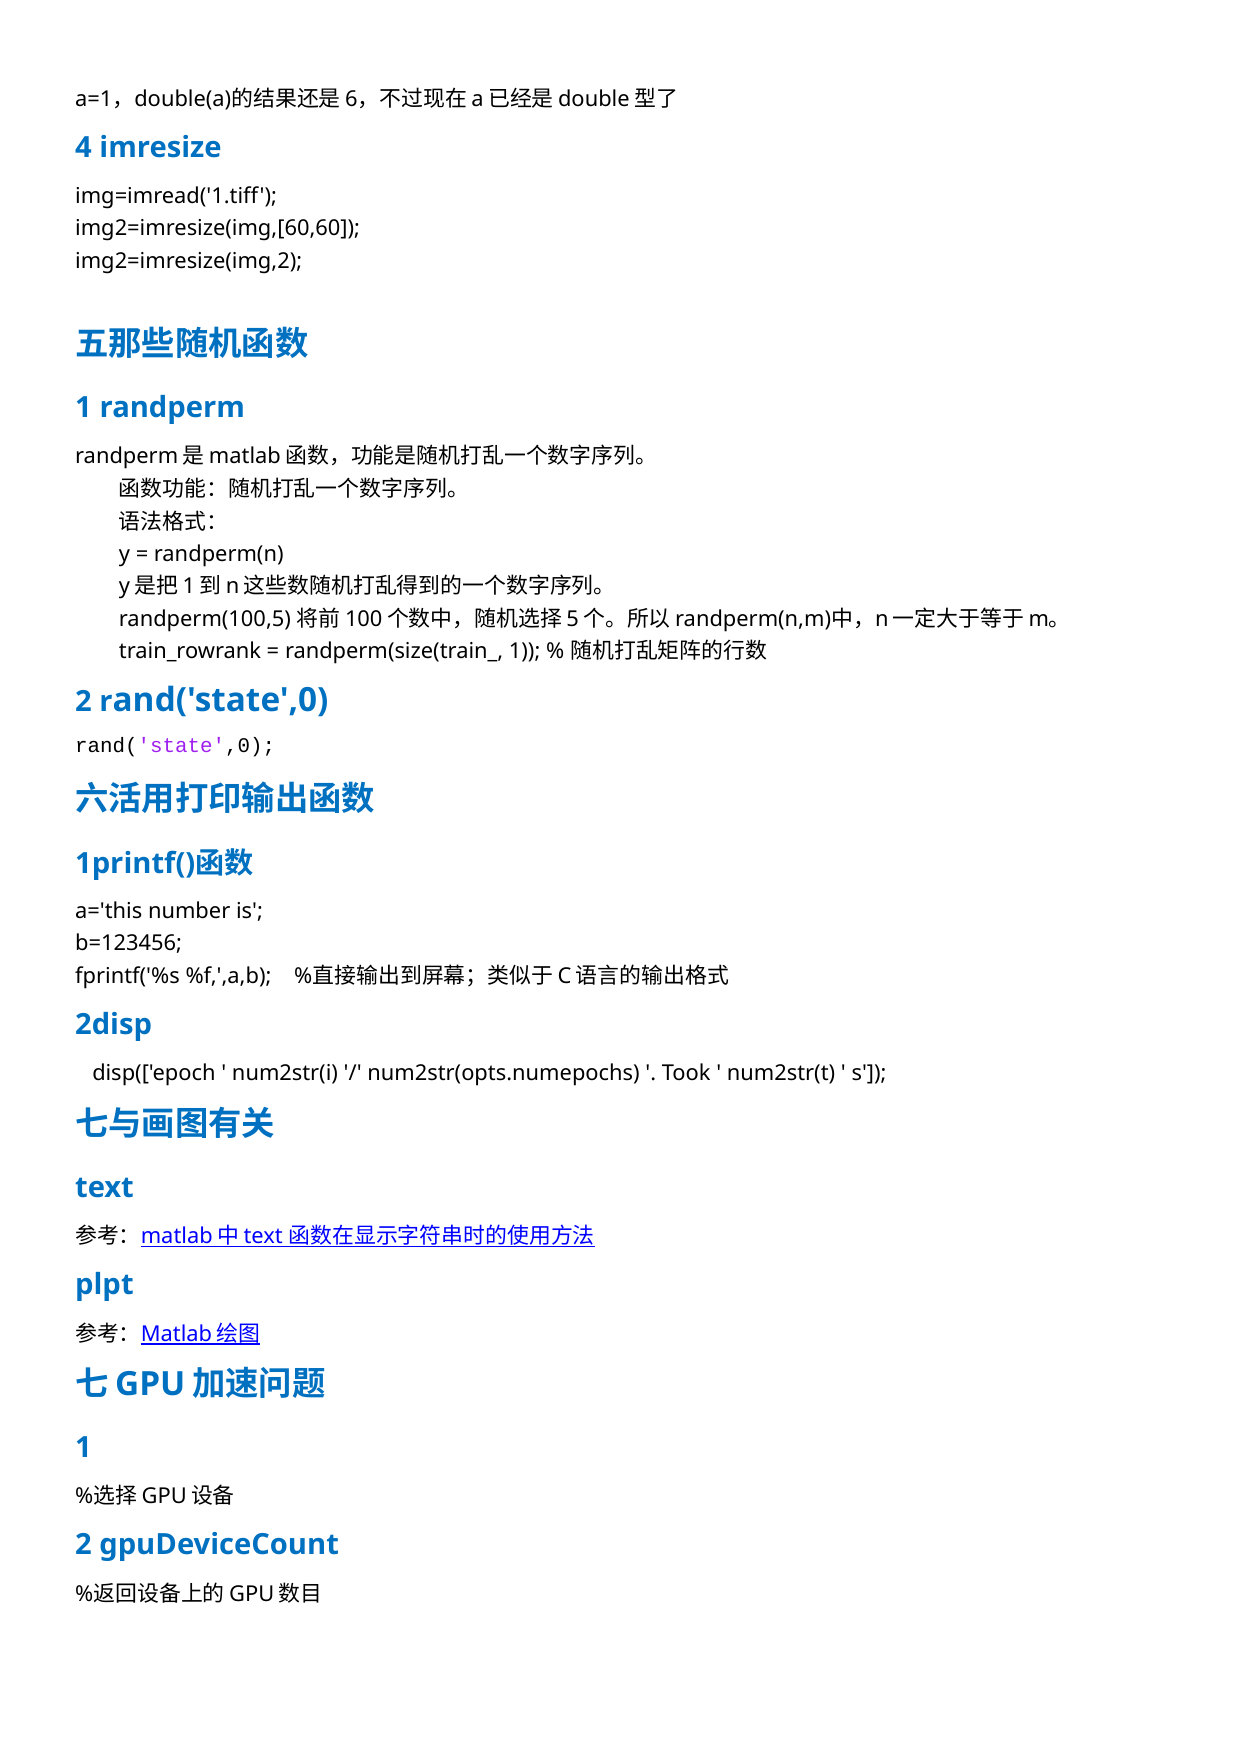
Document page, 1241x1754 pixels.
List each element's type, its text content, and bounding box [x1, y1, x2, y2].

subtitle 2disp [75, 991, 1165, 1056]
text b=123456; [75, 926, 1165, 958]
text a='this number is'; [75, 893, 1165, 926]
text rand('state',0); [75, 731, 1165, 763]
text disp(['epoch ' num2str(i) '/' num2str(opts.numepochs) '. Took ' num2str(t) ' s']); [75, 1056, 1165, 1088]
subtitle 1printf()函数 [75, 828, 1165, 893]
text 参考：matlab中text 函数在显示字符串时的使用方法 [75, 1218, 1165, 1251]
text 参考：Matlab绘图 [75, 1316, 1165, 1348]
subtitle 五那些随机函数 [75, 308, 1165, 373]
text train_rowrank = randperm(size(train_, 1)); % 随机打乱矩阵的行数 [75, 633, 1165, 666]
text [75, 81, 1165, 113]
text img2=imresize(img,2); [75, 243, 1165, 276]
text img2=imresize(img,[60,60]); [75, 211, 1165, 243]
subtitle text [75, 1153, 1165, 1218]
subtitle 2 gpuDeviceCount [75, 1511, 1165, 1576]
text fprintf('%s %f,',a,b); %直接输出到屏幕；类似于C语言的输出格式 [75, 958, 1165, 991]
text randperm是matlab函数，功能是随机打乱一个数字序列。 函数功能：随机打乱一个数字序列。 语法格式： y = randperm(n) y是把1到n这些数随机打乱得到的一个数字序列。 [75, 438, 1165, 601]
text %返回设备上的GPU数目 [75, 1576, 1165, 1608]
subtitle 2 rand('state',0) [75, 666, 1165, 731]
text %选择GPU设备 [75, 1478, 1165, 1511]
subtitle 六活用打印输出函数 [75, 763, 1165, 828]
subtitle 1 randperm [75, 373, 1165, 438]
subtitle 七与画图有关 [75, 1088, 1165, 1153]
text img=imread('1.tiff'); [75, 178, 1165, 211]
text 1 [75, 1413, 1165, 1478]
subtitle plpt [75, 1251, 1165, 1316]
text randperm(100,5) 将前100个数中，随机选择5个。所以randperm(n,m)中，n一定大于等于m。 [75, 601, 1165, 633]
subtitle 4 imresize [75, 113, 1165, 178]
subtitle 七GPU加速问题 [75, 1348, 1165, 1413]
